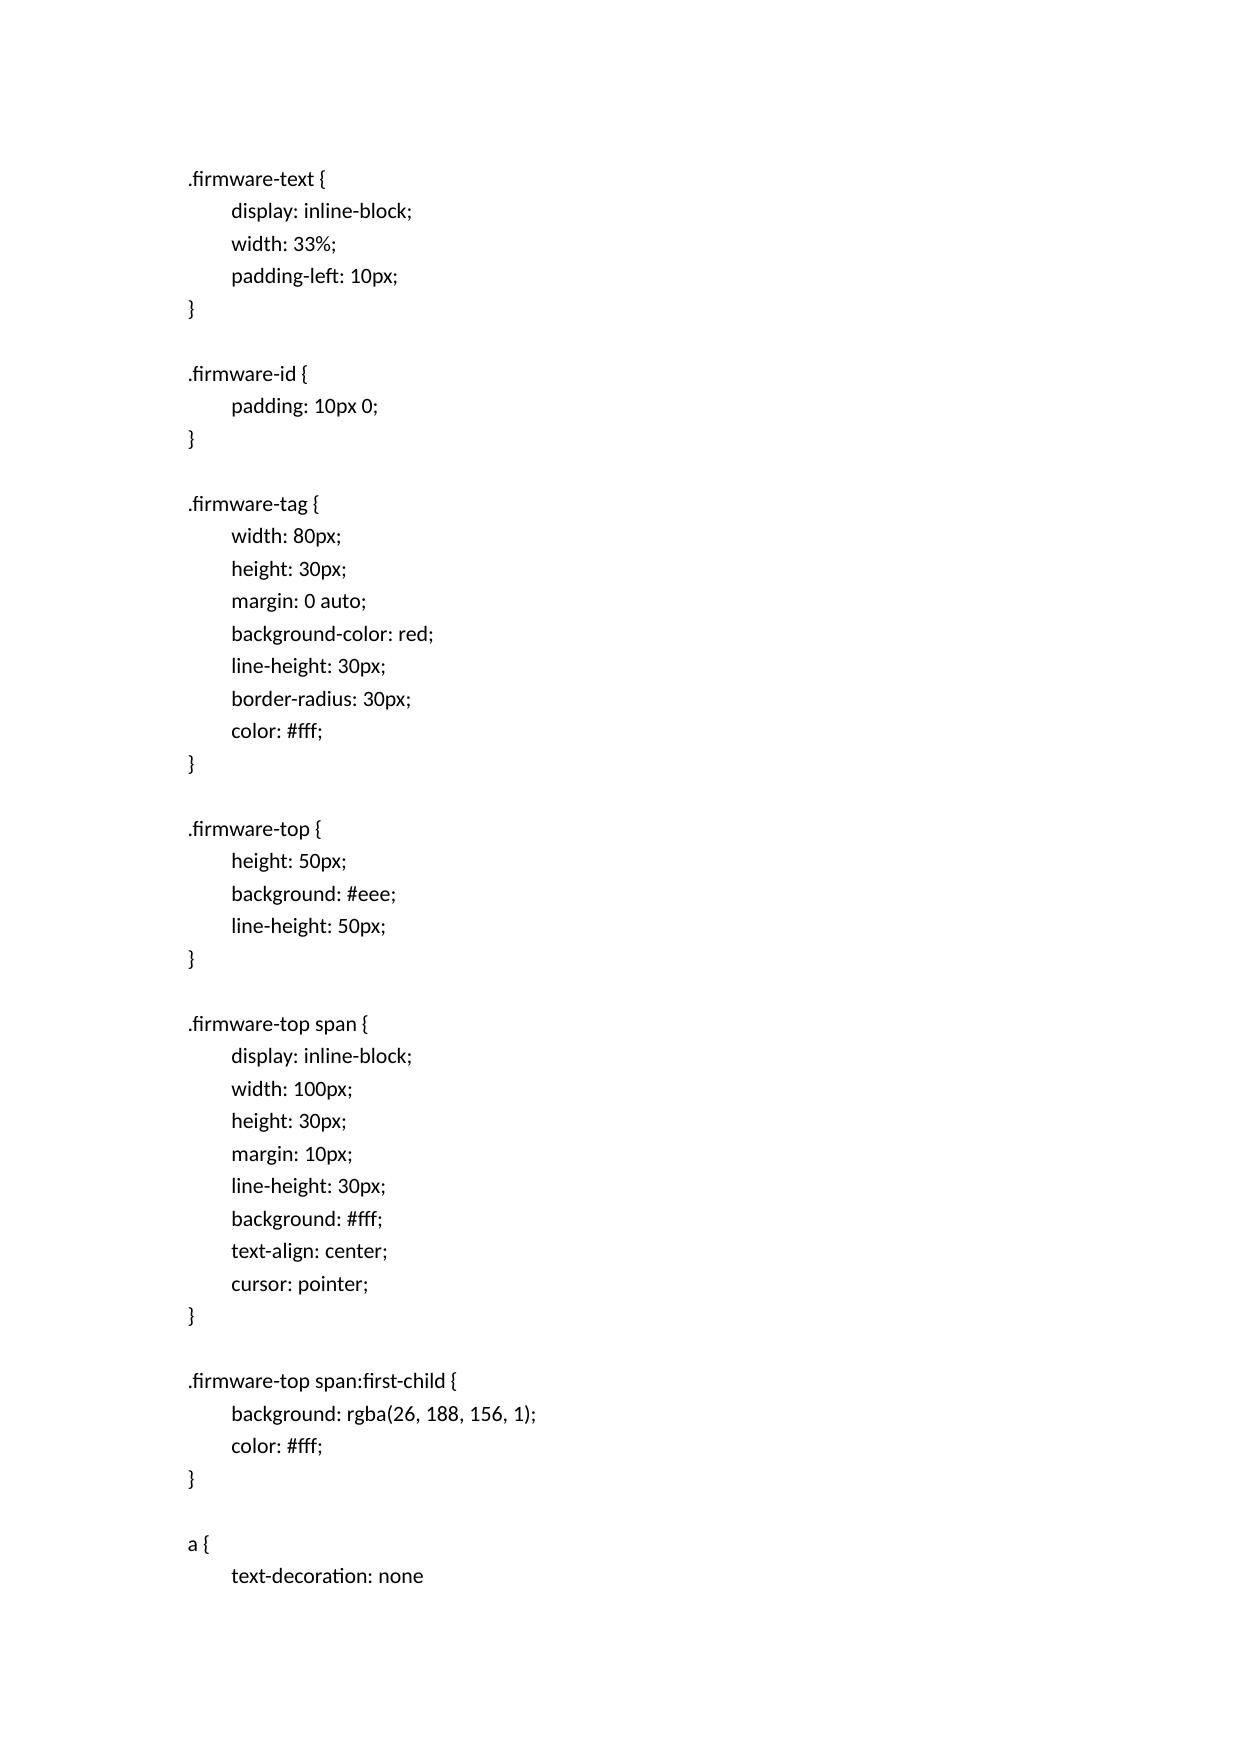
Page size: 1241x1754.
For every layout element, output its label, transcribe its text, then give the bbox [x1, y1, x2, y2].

text padding: 10px 0; [187, 389, 1053, 422]
text padding-left: 10px; [187, 259, 1053, 292]
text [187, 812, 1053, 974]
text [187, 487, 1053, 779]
text } [187, 422, 1053, 454]
text .firmware-id { [187, 357, 1053, 389]
text } [187, 292, 1053, 324]
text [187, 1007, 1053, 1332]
text display: inline-block; [187, 194, 1053, 227]
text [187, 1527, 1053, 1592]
text .firmware-text { [187, 162, 1053, 194]
text width: 33%; [187, 227, 1053, 259]
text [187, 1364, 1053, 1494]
